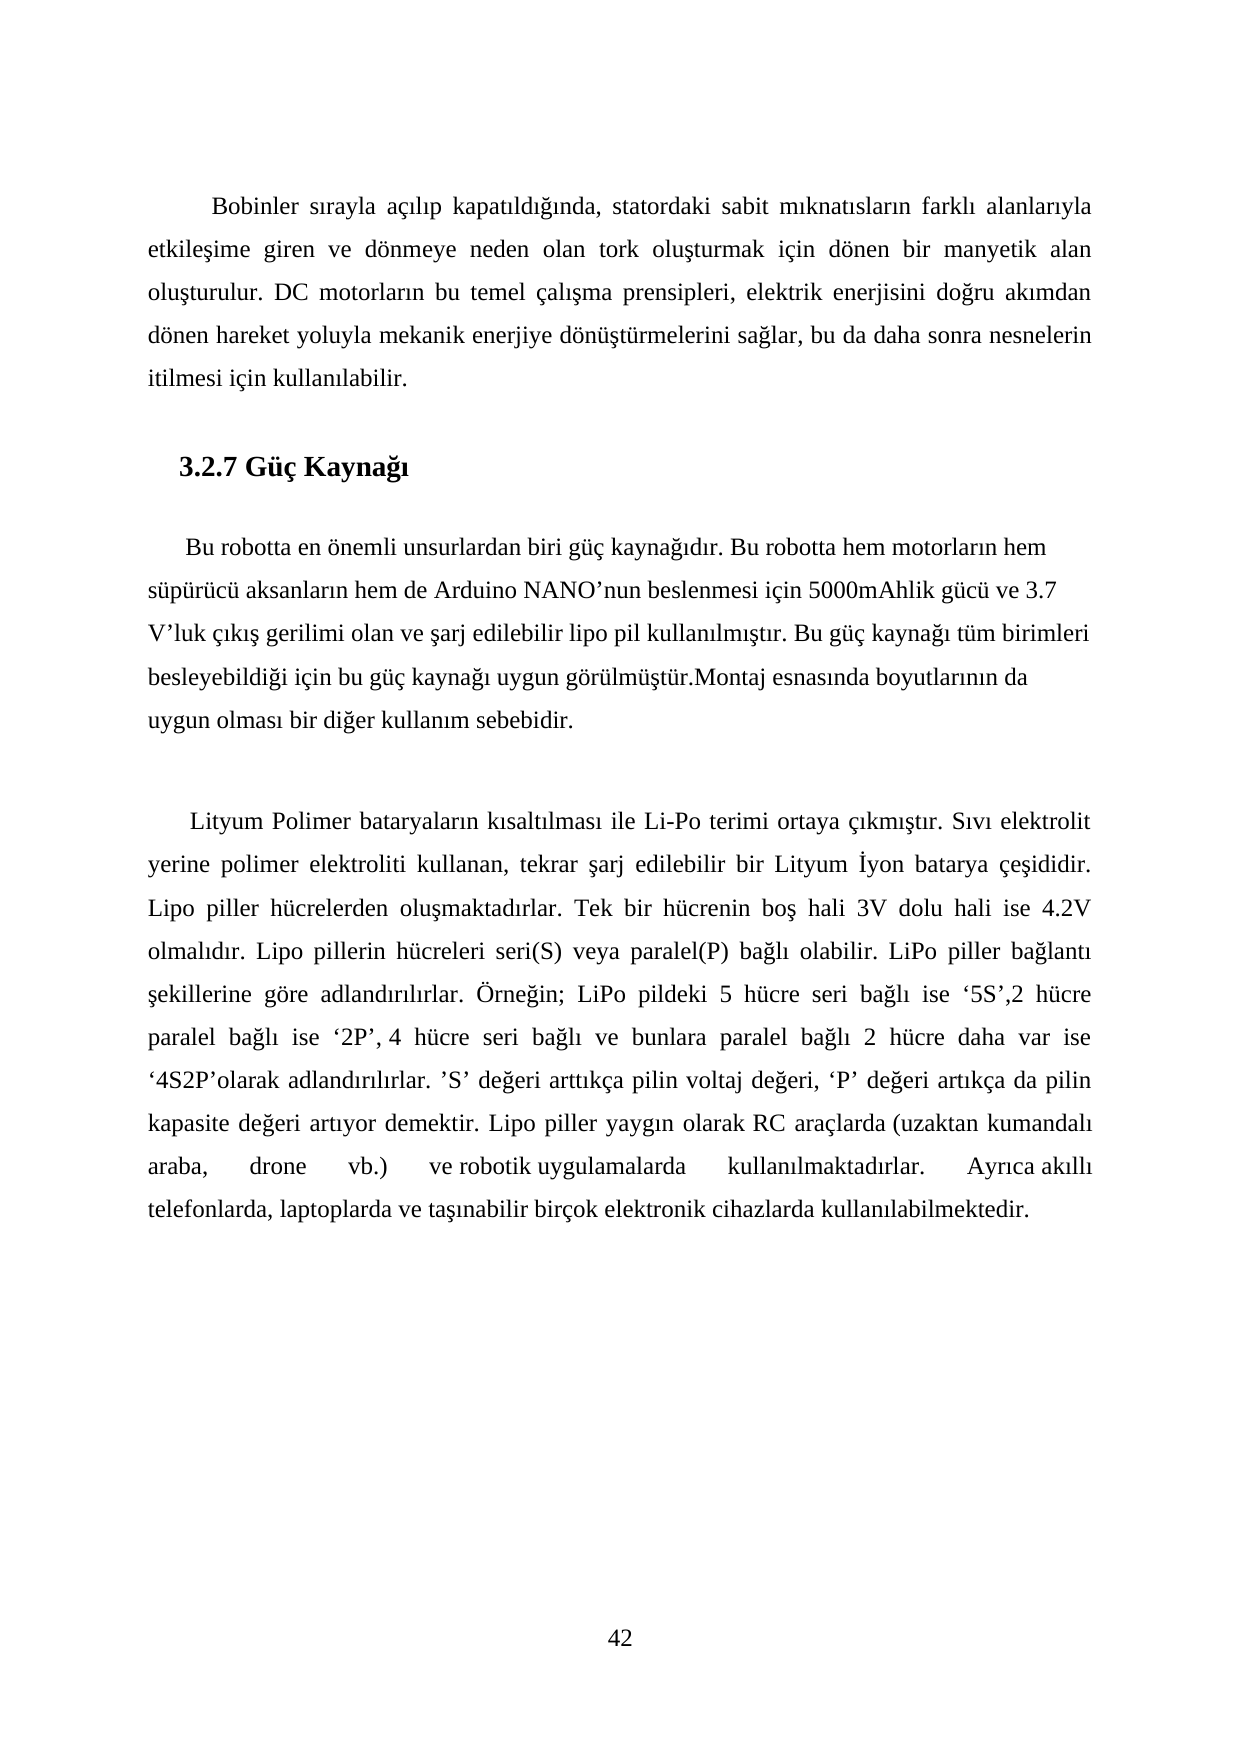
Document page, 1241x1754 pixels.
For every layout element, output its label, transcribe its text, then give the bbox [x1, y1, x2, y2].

text Bobinler sırayla açılıp kapatıldığında, statordaki sabit mıknatısların farklı alanlarıyla etkileşime giren ve dönmeye neden olan tork oluşturmak için dönen bir manyetik alan oluşturulur. DC motorların bu temel çalışma prensipleri, elektrik enerjisini doğru akımdan dönen hareket yoluyla mekanik enerjiye dönüştürmelerini sağlar, bu da daha sonra nesnelerin itilmesi için kullanılabilir. [148, 191, 1093, 392]
text Bu robotta en önemli unsurlardan biri güç kaynağıdır. Bu robotta hem motorların hem süpürücü aksanların hem de Arduino NANO’nun beslenmesi için 5000mAhlik gücü ve 3.7 V’luk çıkış gerilimi olan ve şarj edilebilir lipo pil kullanılmıştır. Bu güç kaynağı tüm birimleri besleyebildiği için bu güç kaynağı uygun görülmüştür.Montaj esnasında boyutlarının da uygun olması bir diğer kullanım sebebidir. [148, 532, 1093, 733]
text Lityum Polimer bataryaların kısaltılması ile Li-Po terimi ortaya çıkmıştır. Sıvı elektrolit yerine polimer elektroliti kullanan, tekrar şarj edilebilir bir Lityum İyon batarya çeşididir. Lipo piller hücrelerden oluşmaktadırlar. Tek bir hücrenin boş hali 3V dolu hali ise 4.2V olmalıdır. Lipo pillerin hücreleri seri(S) veya paralel(P) bağlı olabilir. LiPo piller bağlantı şekillerine göre adlandırılırlar. Örneğin; LiPo pildeki 5 hücre seri bağlı ise ‘5S’,2 hücre paralel bağlı ise ‘2P’, 4 hücre seri bağlı ve bunlara paralel bağlı 2 hücre daha var ise ‘4S2P’olarak adlandırılırlar. ’S’ değeri arttıkça pilin voltaj değeri, ‘P’ değeri artıkça da pilin kapasite değeri artıyor demektir. Lipo piller yaygın olarak RC araçlarda (uzaktan kumandalı araba, drone vb.) ve robotik uygulamalarda kullanılmaktadırlar. Ayrıca akıllı telefonlarda, laptoplarda ve taşınabilir birçok elektronik cihazlarda kullanılabilmektedir. [148, 806, 1093, 1223]
text 3.2.7 Güç Kaynağı [148, 449, 1093, 513]
